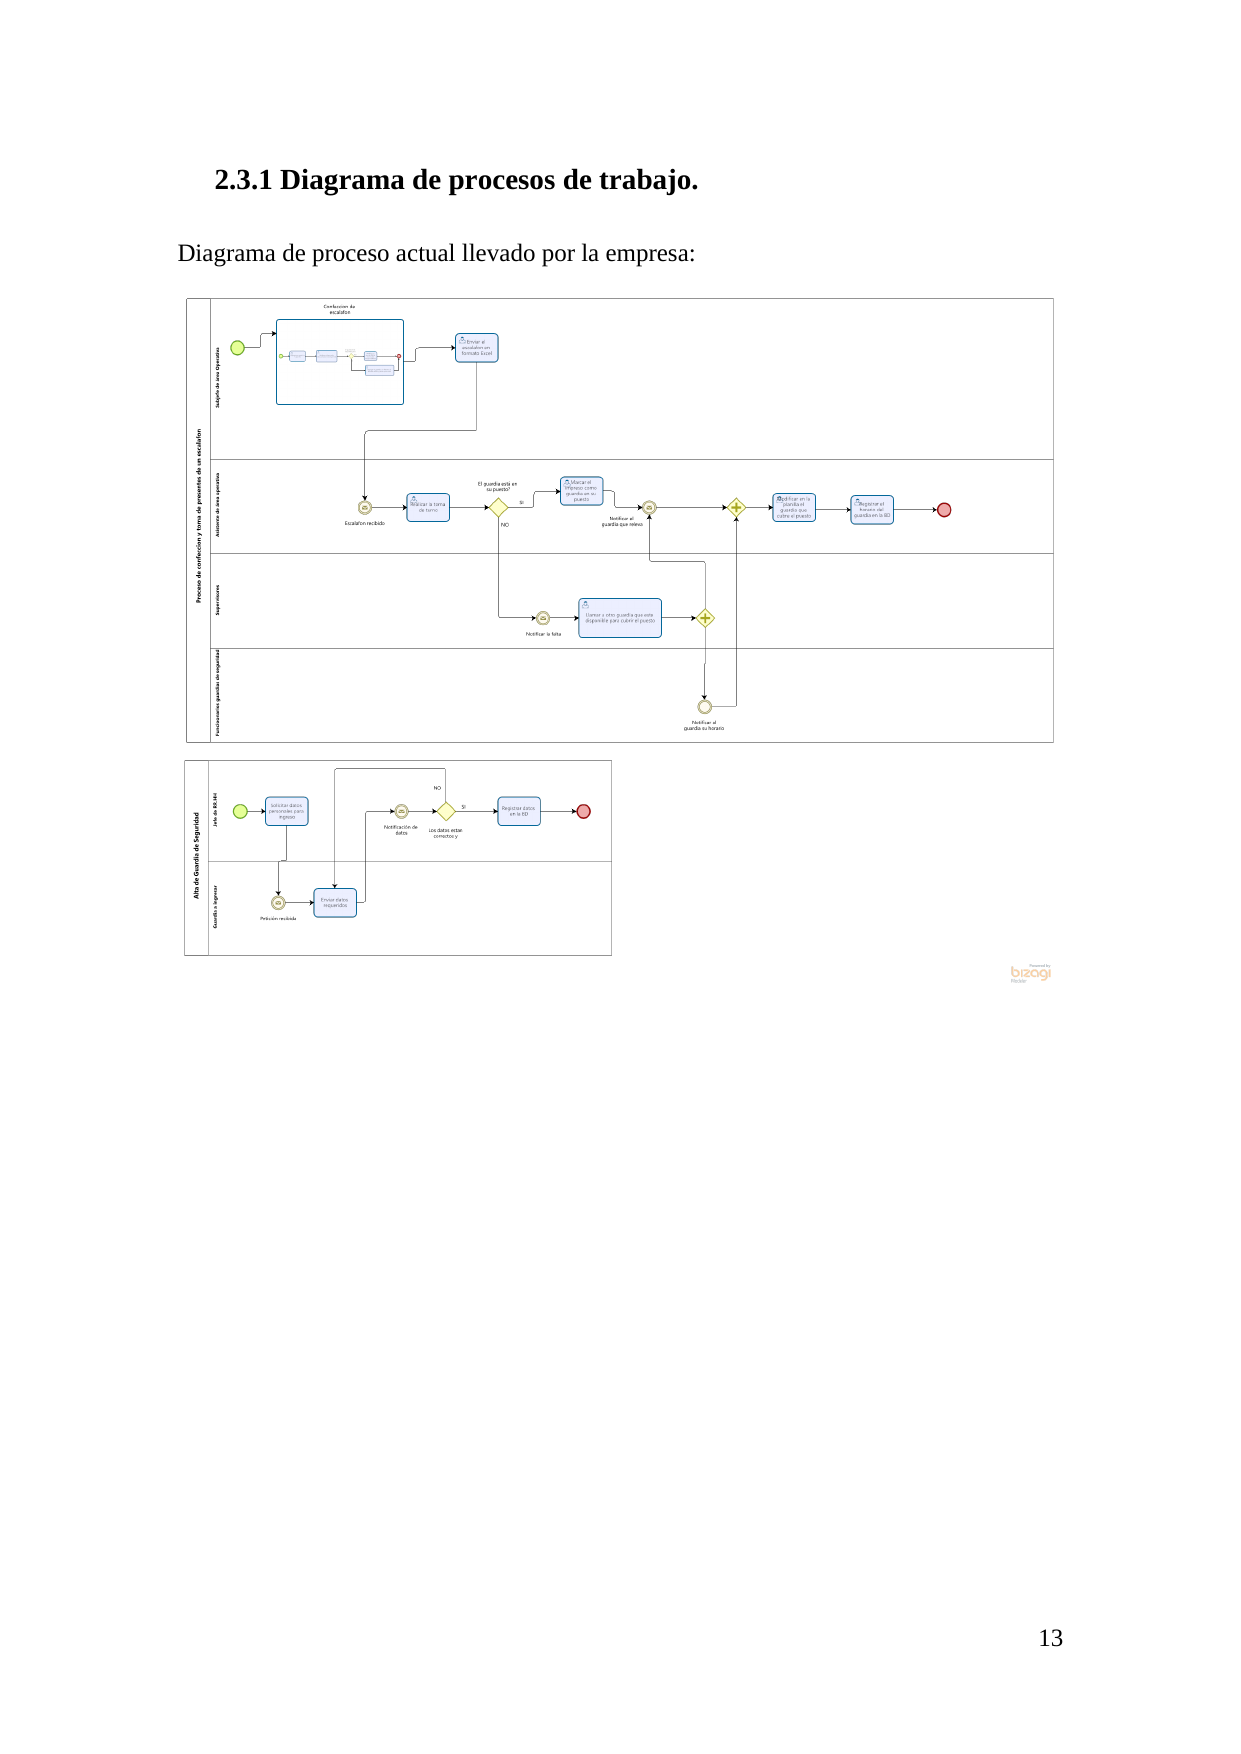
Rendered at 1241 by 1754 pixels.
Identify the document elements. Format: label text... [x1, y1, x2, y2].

list 2.3.1 Diagrama de procesos de trabajo. [214, 162, 1063, 196]
text Diagrama de proceso actual llevado por la empresa: [177, 238, 1063, 267]
picture [177, 291, 1061, 1016]
